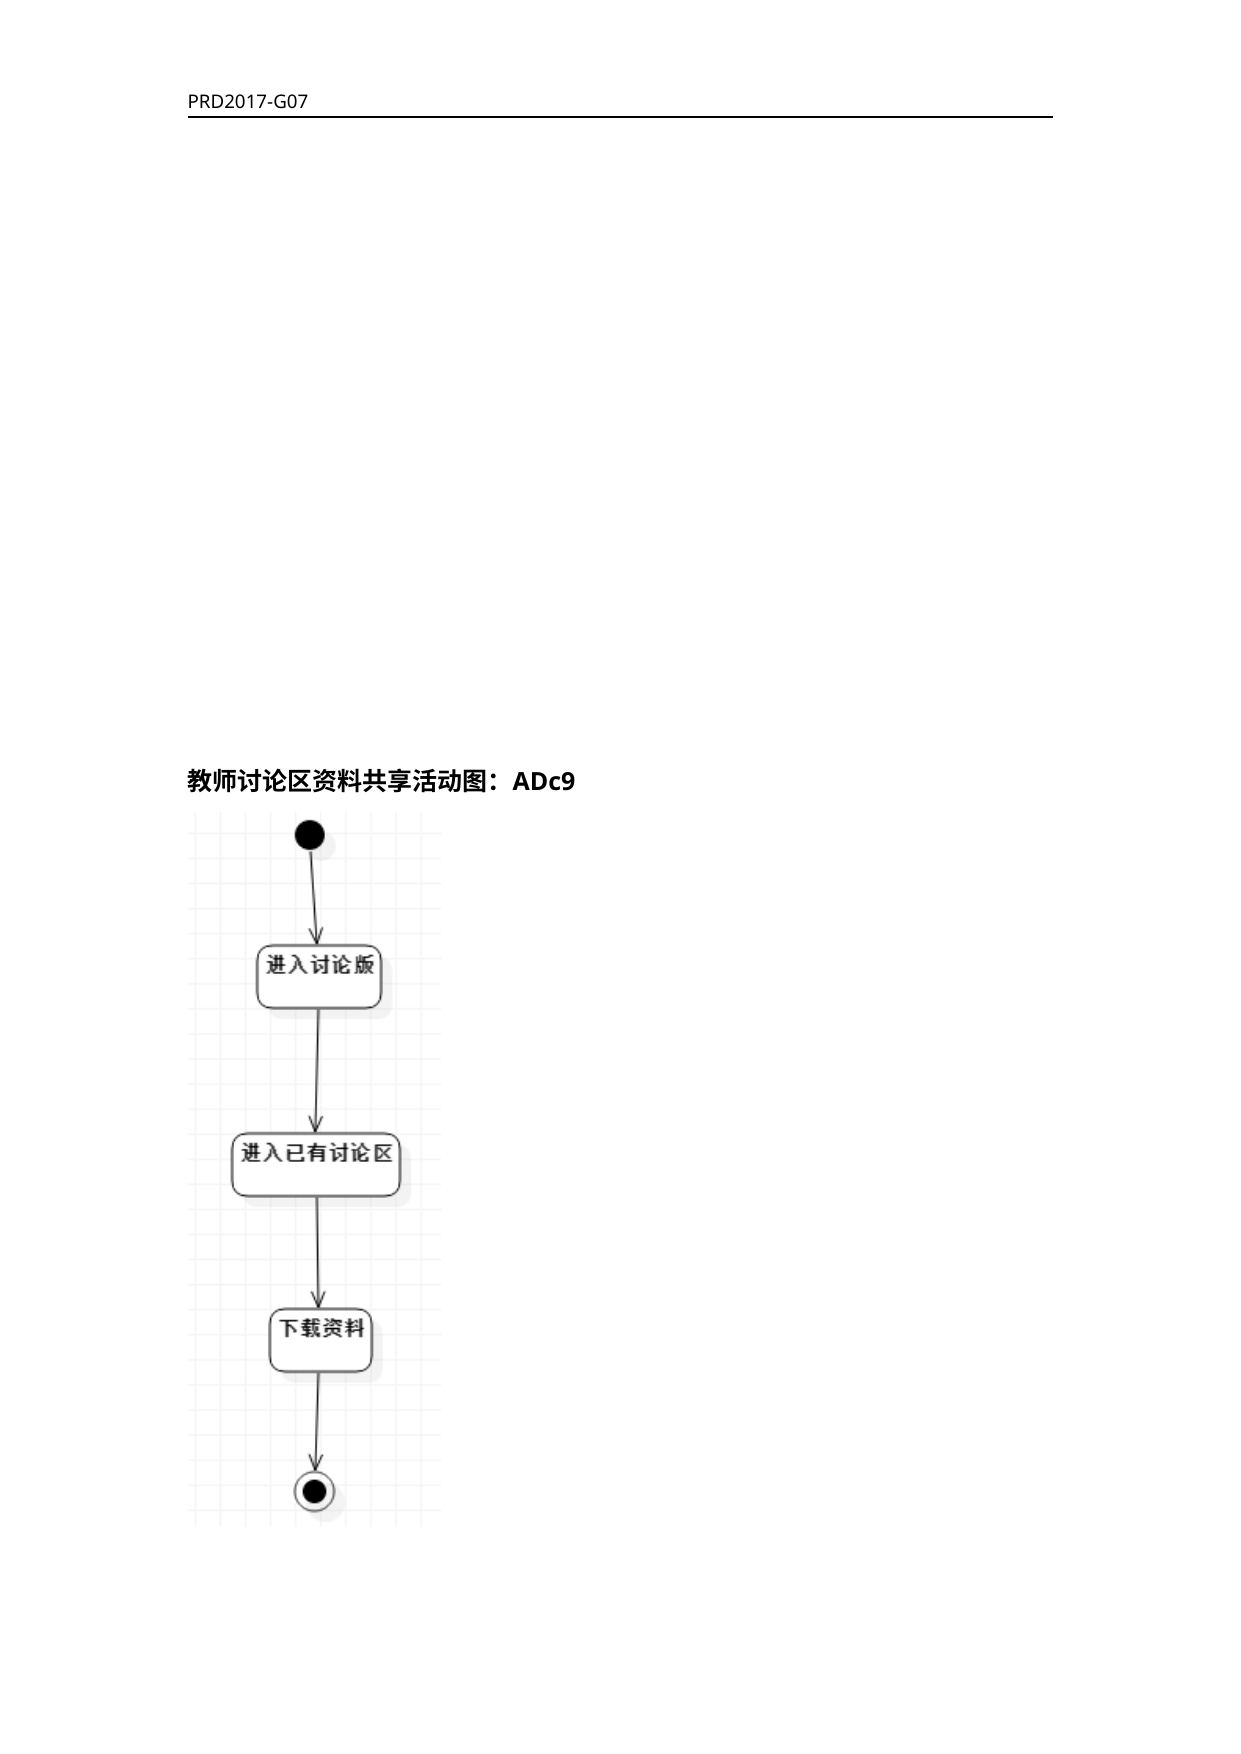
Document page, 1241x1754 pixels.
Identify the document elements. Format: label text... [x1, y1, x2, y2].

text 教师讨论区资料共享活动图：ADc9 [187, 747, 1053, 812]
picture [187, 812, 441, 1527]
